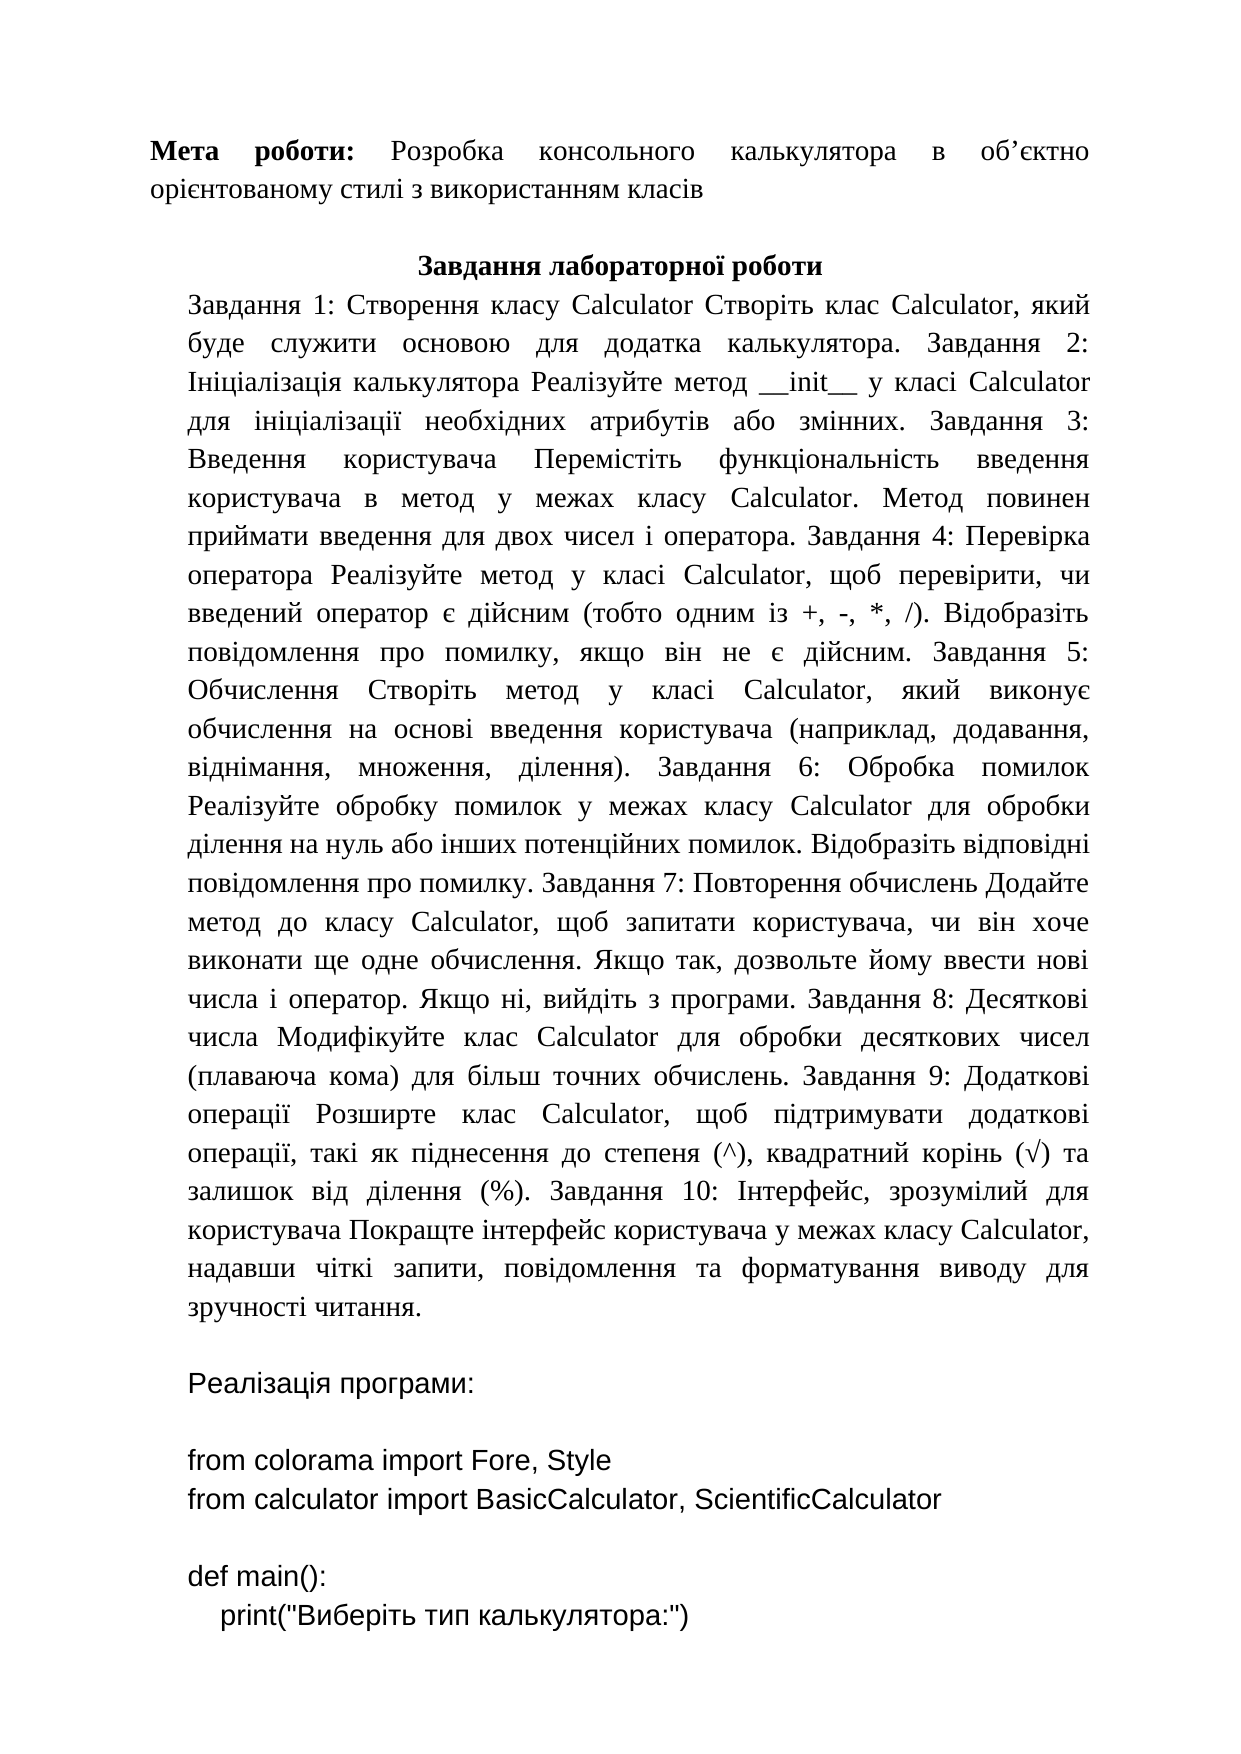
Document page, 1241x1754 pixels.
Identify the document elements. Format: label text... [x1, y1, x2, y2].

text from colorama import Fore, Style [187, 1443, 1090, 1477]
text Мета роботи: Розробка консольного калькулятора в об’єктно орієнтованому стилі з використанням класів [150, 133, 1090, 205]
text from calculator import BasicCalculator, ScientificCalculator [187, 1482, 1090, 1515]
text Завдання 1: Створення класу Calculator Створіть клас Calculator, який буде служити основою для додатка калькулятора. Завдання 2: Ініціалізація калькулятора Реалізуйте метод __init__ у класі Calculator для ініціалізації необхідних атрибутів або змінних. Завдання 3: Введення користувача Перемістіть функціональність введення користувача в метод у межах класу Calculator. Метод повинен приймати введення для двох чисел і оператора. Завдання 4: Перевірка оператора Реалізуйте метод у класі Calculator, щоб перевірити, чи введений оператор є дійсним (тобто одним із +, -, *, /). Відобразіть повідомлення про помилку, якщо він не є дійсним. Завдання 5: Обчислення Створіть метод у класі Calculator, який виконує обчислення на основі введення користувача (наприклад, додавання, віднімання, множення, ділення). Завдання 6: Обробка помилок Реалізуйте обробку помилок у межах класу Calculator для обробки ділення на нуль або інших потенційних помилок. Відобразіть відповідні повідомлення про помилку. Завдання 7: Повторення обчислень Додайте метод до класу Calculator, щоб запитати користувача, чи він хоче виконати ще одне обчислення. Якщо так, дозвольте йому ввести нові числа і оператор. Якщо ні, вийдіть з програми. Завдання 8: Десяткові числа Модифікуйте клас Calculator для обробки десяткових чисел (плаваюча кома) для більш точних обчислень. Завдання 9: Додаткові операції Розширте клас Calculator, щоб підтримувати додаткові операції, такі як піднесення до степеня (^), квадратний корінь (√) та залишок від ділення (%). Завдання 10: Інтерфейс, зрозумілий для користувача Покращте інтерфейс користувача у межах класу Calculator, надавши чіткі запити, повідомлення та форматування виводу для зручності читання. [187, 287, 1090, 1323]
text def main(): [187, 1559, 1090, 1592]
text Реалізація програми: [187, 1366, 1090, 1400]
text print("Виберіть тип калькулятора:") [187, 1597, 1090, 1631]
text Завдання лабораторної роботи [150, 248, 1090, 282]
